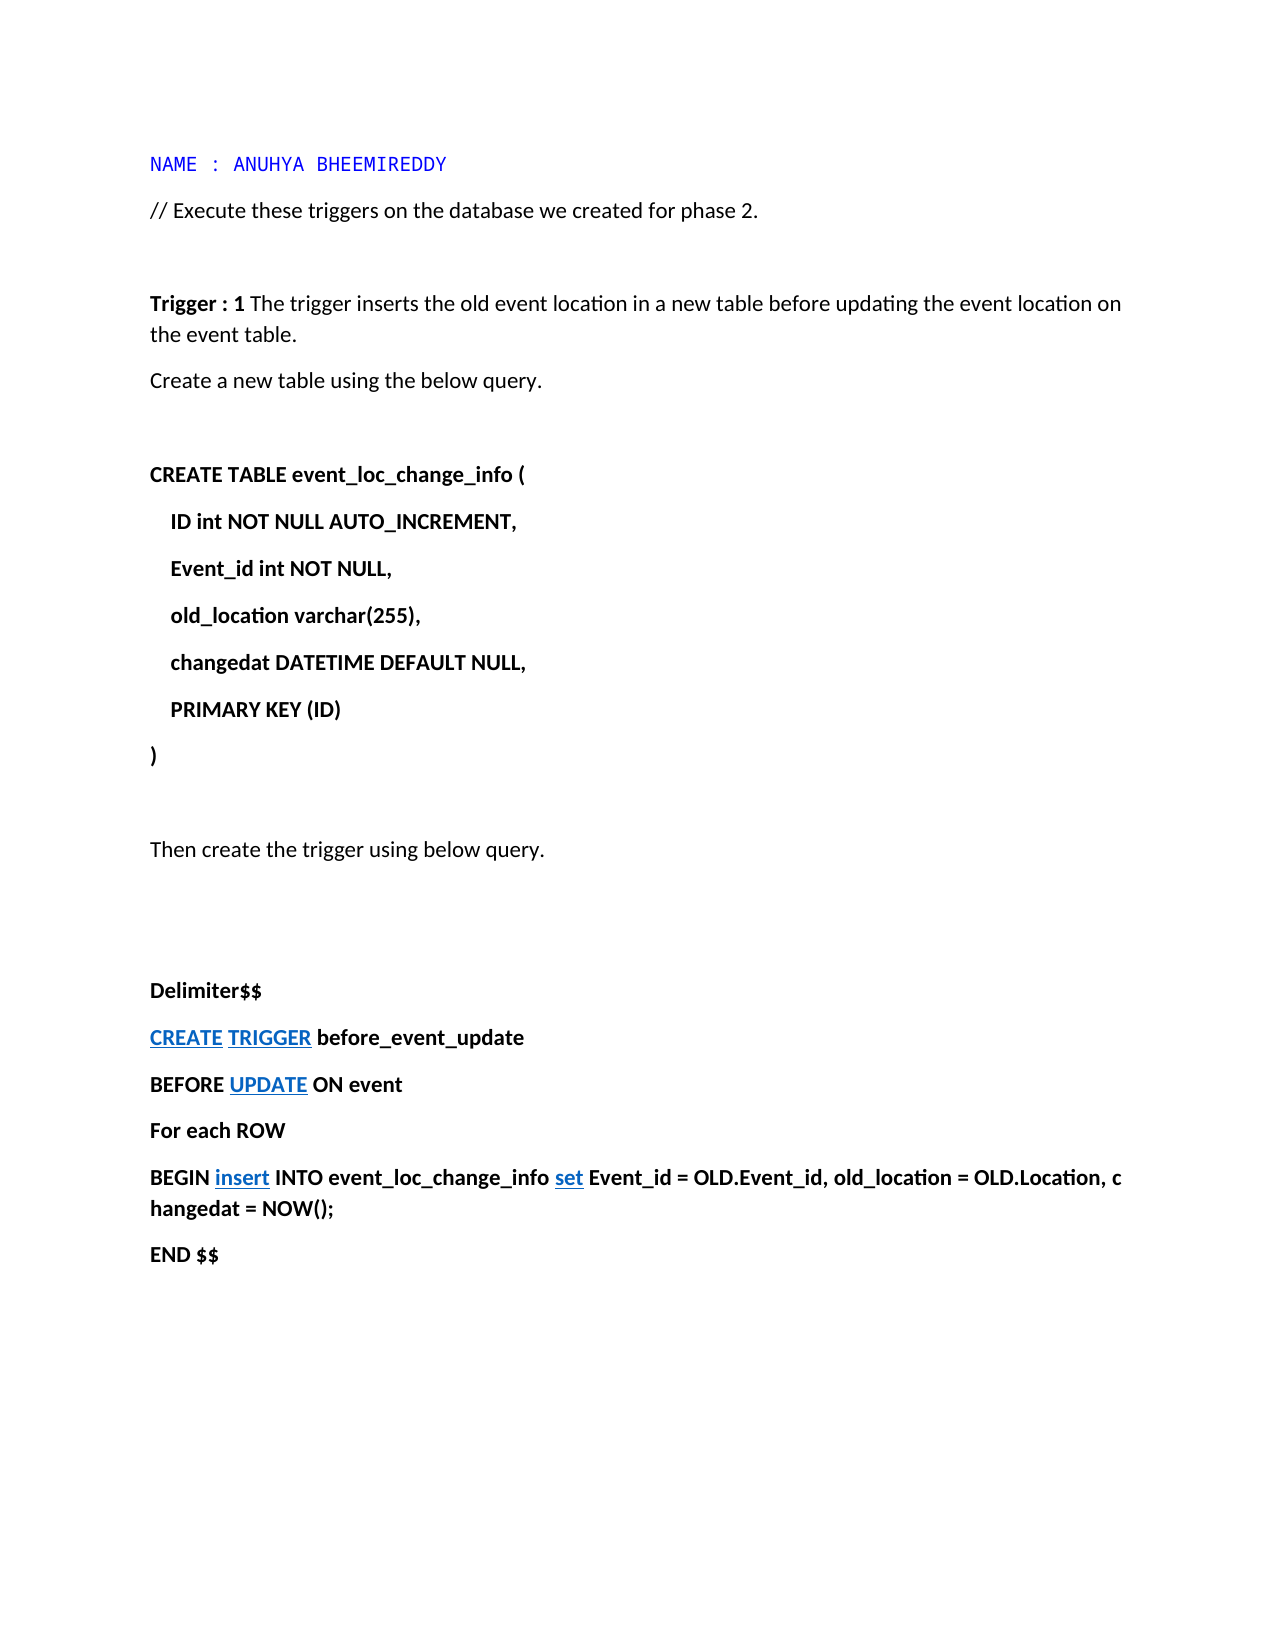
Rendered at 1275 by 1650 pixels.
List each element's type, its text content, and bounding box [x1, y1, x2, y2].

text // Execute these triggers on the database we created for phase 2. [150, 196, 1125, 224]
text CREATE TABLE event_loc_change_info ( [150, 460, 1125, 488]
text BEGIN insert INTO event_loc_change_info set Event_id = OLD.Event_id, old_location = OLD.Location, changedat = NOW(); [150, 1163, 1125, 1222]
text ) [150, 742, 1125, 769]
text For each ROW [150, 1117, 1125, 1144]
text Trigger : 1 The trigger inserts the old event location in a new table before updating the event location on the event table. [150, 289, 1125, 348]
text old_location varchar(255), [150, 601, 1125, 629]
text Event_id int NOT NULL, [150, 554, 1125, 582]
text END $$ [150, 1241, 1125, 1268]
text NAME : ANUHYA BHEEMIREDDY [150, 150, 1125, 177]
text changedat DATETIME DEFAULT NULL, [150, 648, 1125, 676]
text ID int NOT NULL AUTO_INCREMENT, [150, 507, 1125, 535]
text Create a new table using the below query. [150, 367, 1125, 394]
text BEFORE UPDATE ON event [150, 1070, 1125, 1098]
text PRIMARY KEY (ID) [150, 695, 1125, 723]
text Delimiter$$ [150, 976, 1125, 1004]
text CREATE TRIGGER before_event_update [150, 1023, 1125, 1051]
text Then create the trigger using below query. [150, 835, 1125, 863]
